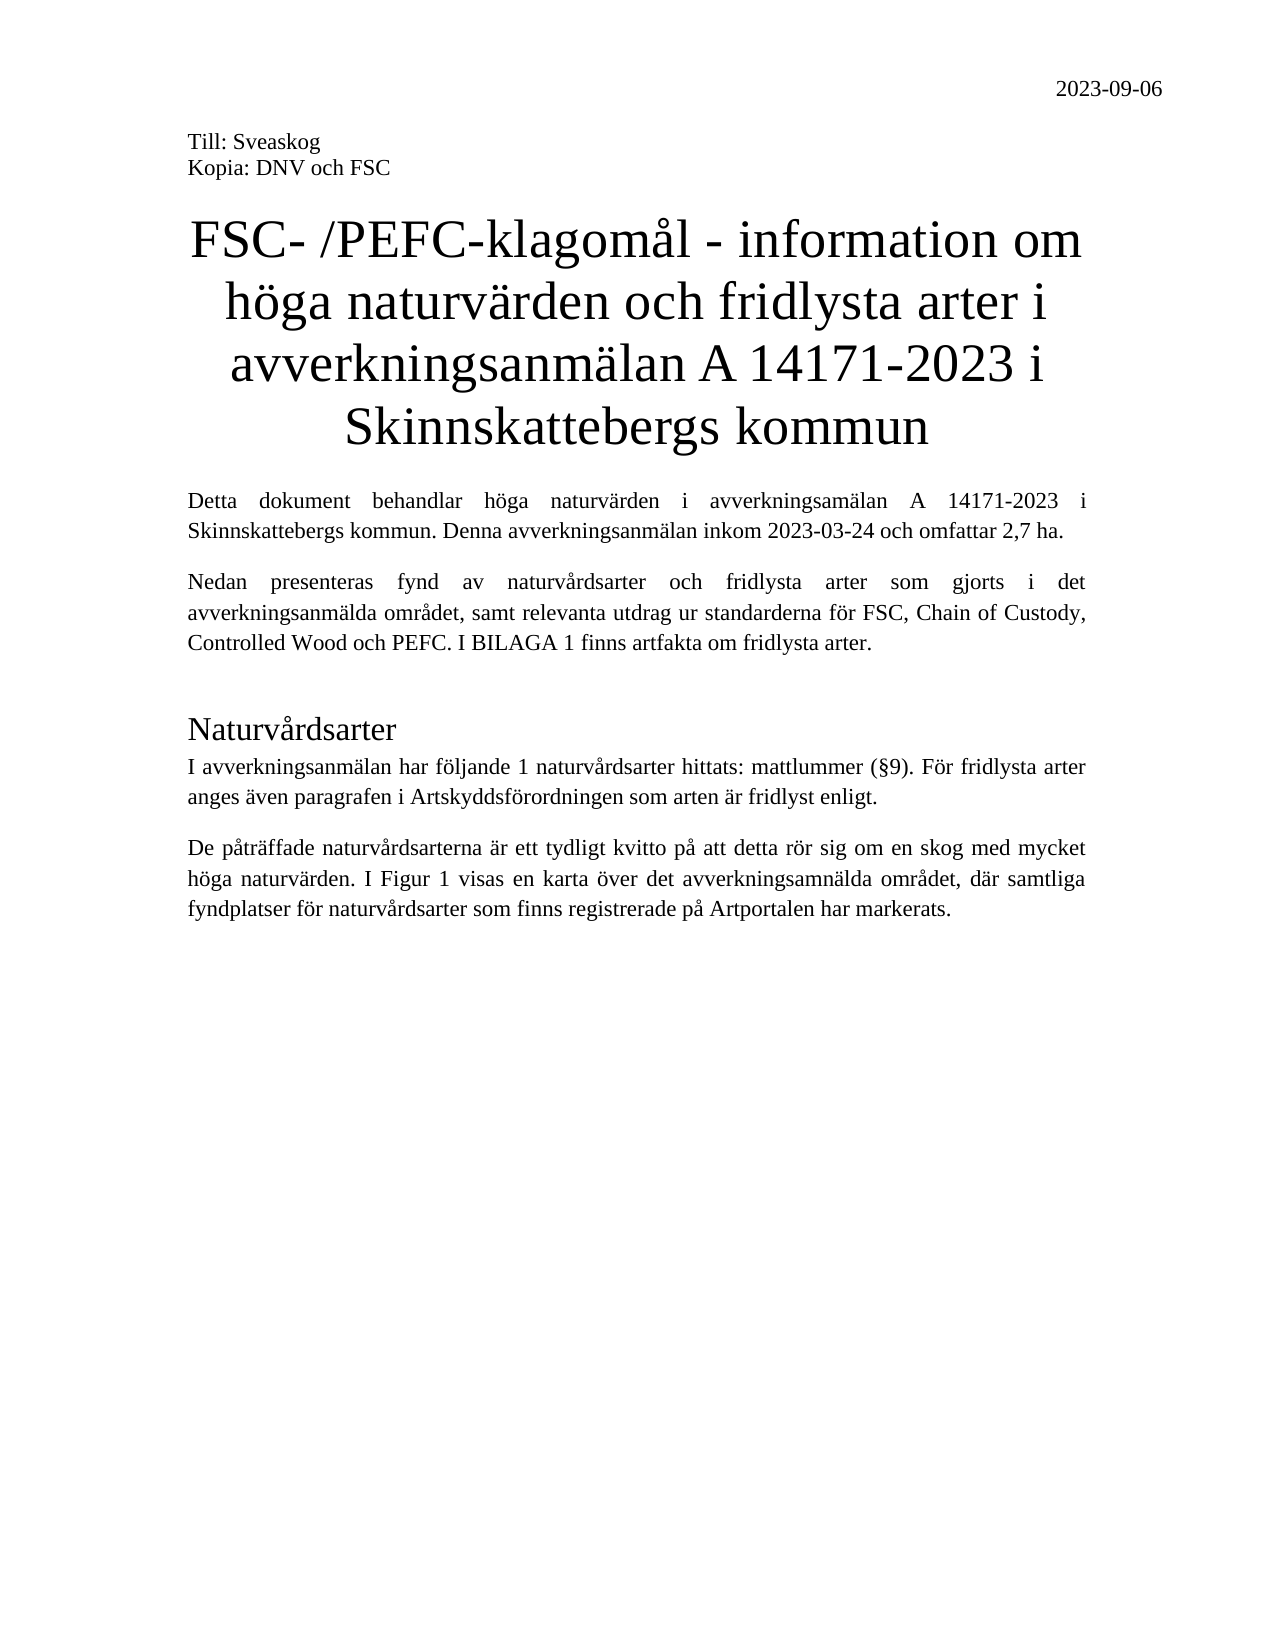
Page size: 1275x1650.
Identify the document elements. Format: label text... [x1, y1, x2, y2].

text De påträffade naturvårdsarterna är ett tydligt kvitto på att detta rör sig om en skog med mycket höga naturvärden. I Figur 1 visas en karta över det avverkningsamnälda området, där samtliga fyndplatser för naturvårdsarter som finns registrerade på Artportalen har markerats. [187, 834, 1087, 921]
text Detta dokument behandlar höga naturvärden i avverkningsamälan A 14171-2023 i Skinnskattebergs kommun. Denna avverkningsanmälan inkom 2023-03-24 och omfattar 2,7 ha. [187, 487, 1087, 544]
title FSC- /PEFC-klagomål - information om höga naturvärden och fridlysta arter i avverkningsanmälan A 14171-2023 i Skinnskattebergs kommun [187, 207, 1087, 456]
subtitle Naturvårdsarter [187, 709, 1087, 747]
text Nedan presenteras fynd av naturvårdsarter och fridlysta arter som gjorts i det avverkningsanmälda området, samt relevanta utdrag ur standarderna för FSC, Chain of Custody, Controlled Wood och PEFC. I BILAGA 1 finns artfakta om fridlysta arter. [187, 568, 1087, 655]
text I avverkningsanmälan har följande 1 naturvårdsarter hittats: mattlummer (§9). För fridlysta arter anges även paragrafen i Artskyddsförordningen som arten är fridlyst enligt. [187, 753, 1087, 810]
